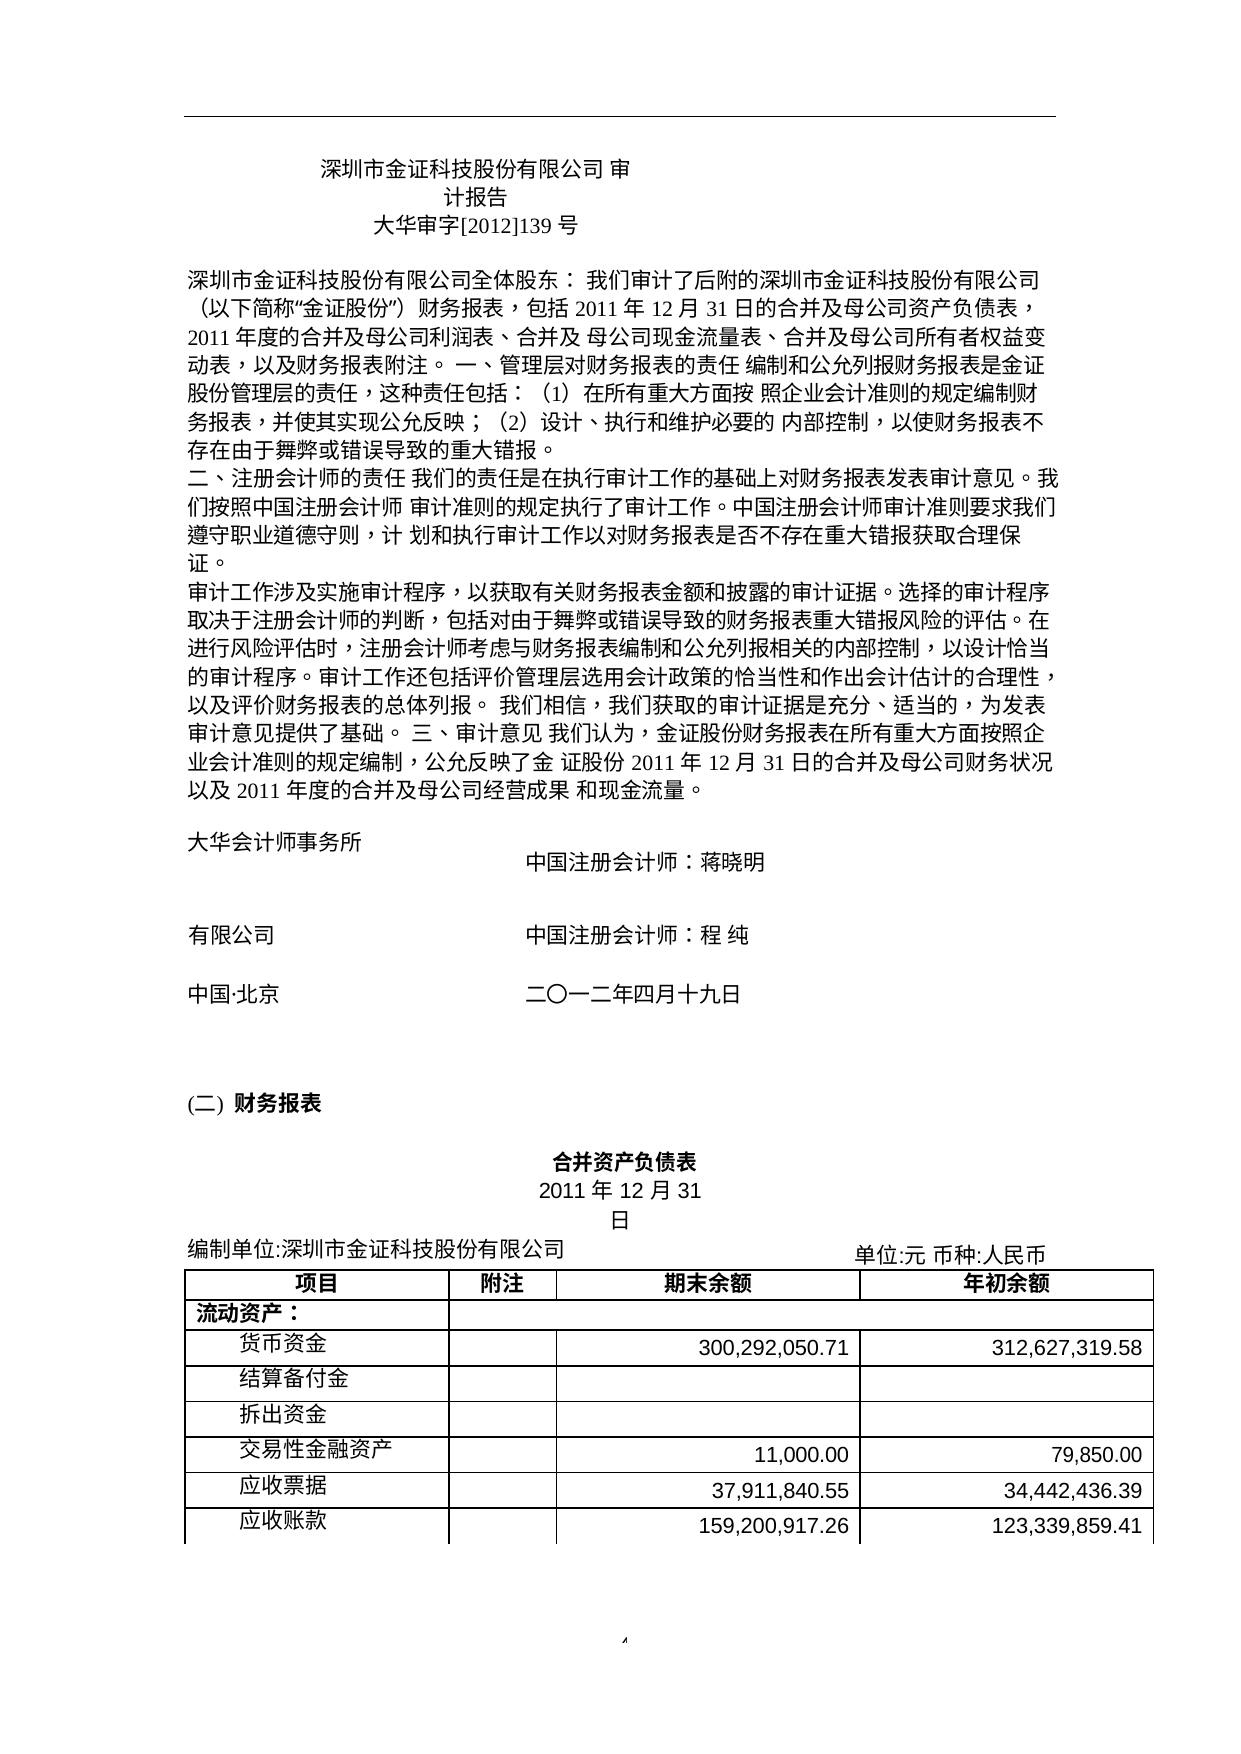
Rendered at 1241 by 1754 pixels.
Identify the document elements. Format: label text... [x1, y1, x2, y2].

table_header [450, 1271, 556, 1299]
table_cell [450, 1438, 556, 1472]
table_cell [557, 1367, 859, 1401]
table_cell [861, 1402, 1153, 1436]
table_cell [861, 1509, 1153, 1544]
text 单位:元 币种:人民币 [854, 1239, 1167, 1269]
text 大华审字[2012]139 号 [218, 211, 733, 239]
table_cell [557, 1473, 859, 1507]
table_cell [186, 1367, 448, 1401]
text 有限公司 中国注册会计师：程 纯 [188, 920, 1046, 950]
text 审计工作涉及实施审计程序，以获取有关财务报表金额和披露的审计证据。选择的审计程序 取决于注册会计师的判断，包括对由于舞弊或错误导致的财务报表重大错报风险的评估。在 [187, 577, 1065, 634]
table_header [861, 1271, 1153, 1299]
text 进行风险评估时，注册会计师考虑与财务报表编制和公允列报相关的内部控制，以设计恰当 的审计程序。审计工作还包括评价管理层选用会计政策的恰当性和作出会计估计的合理性， 以及评价财务报表的总体列报。 我们相信，我们获取的审计证据是充分、适当的，为发表审计意见提供了基础。 三、审计意见 我们认为，金证股份财务报表在所有重大方面按照企业会计准则的规定编制，公允反映了金 证股份 2011 年 12 月 31 日的合并及母公司财务状况以及 2011 年度的合并及母公司经营成果 和现金流量。 [187, 634, 1064, 804]
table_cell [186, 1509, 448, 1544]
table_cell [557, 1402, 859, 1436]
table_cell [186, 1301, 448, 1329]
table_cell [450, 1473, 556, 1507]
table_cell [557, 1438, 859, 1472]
text 二、注册会计师的责任 我们的责任是在执行审计工作的基础上对财务报表发表审计意见。我们按照中国注册会计师 审计准则的规定执行了审计工作。中国注册会计师审计准则要求我们遵守职业道德守则，计 划和执行审计工作以对财务报表是否不存在重大错报获取合理保证。 [187, 464, 1065, 577]
subtitle 合并资产负债表 [173, 1147, 697, 1176]
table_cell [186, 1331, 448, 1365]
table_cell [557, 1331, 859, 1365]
text 深圳市金证科技股份有限公司全体股东： 我们审计了后附的深圳市金证科技股份有限公司（以下简称“金证股份”）财务报表，包括 2011 年 12 月 31 日的合并及母公司资产负债表， 2011 年度的合并及母公司利润表、合并及 母公司现金流量表、合并及母公司所有者权益变动表，以及财务报表附注。 一、管理层对财务报表的责任 编制和公允列报财务报表是金证股份管理层的责任，这种责任包括：（1）在所有重大方面按 照企业会计准则的规定编制财务报表，并使其实现公允反映；（2）设计、执行和维护必要的 内部控制，以使财务报表不存在由于舞弊或错误导致的重大错报。 [187, 266, 1054, 464]
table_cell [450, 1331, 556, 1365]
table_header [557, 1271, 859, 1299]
text 2011 年 12 月 31 日 [526, 1176, 714, 1234]
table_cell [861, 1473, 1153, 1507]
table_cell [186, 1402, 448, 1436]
text 编制单位:深圳市金证科技股份有限公司 [187, 1234, 714, 1263]
text 中国·北京 二〇一二年四月十九日 [187, 979, 1046, 1009]
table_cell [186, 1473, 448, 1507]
text 大华会计师事务所 中国注册会计师：蒋晓明 [187, 827, 1046, 877]
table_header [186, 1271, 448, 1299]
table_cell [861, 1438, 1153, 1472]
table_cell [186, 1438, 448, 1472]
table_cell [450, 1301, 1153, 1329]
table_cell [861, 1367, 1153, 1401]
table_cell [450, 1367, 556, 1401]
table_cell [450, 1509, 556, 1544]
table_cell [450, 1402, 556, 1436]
text 深圳市金证科技股份有限公司 审计报告 [313, 155, 638, 211]
text (二) 财务报表 [187, 1088, 1046, 1117]
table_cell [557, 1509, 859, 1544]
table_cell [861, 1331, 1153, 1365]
